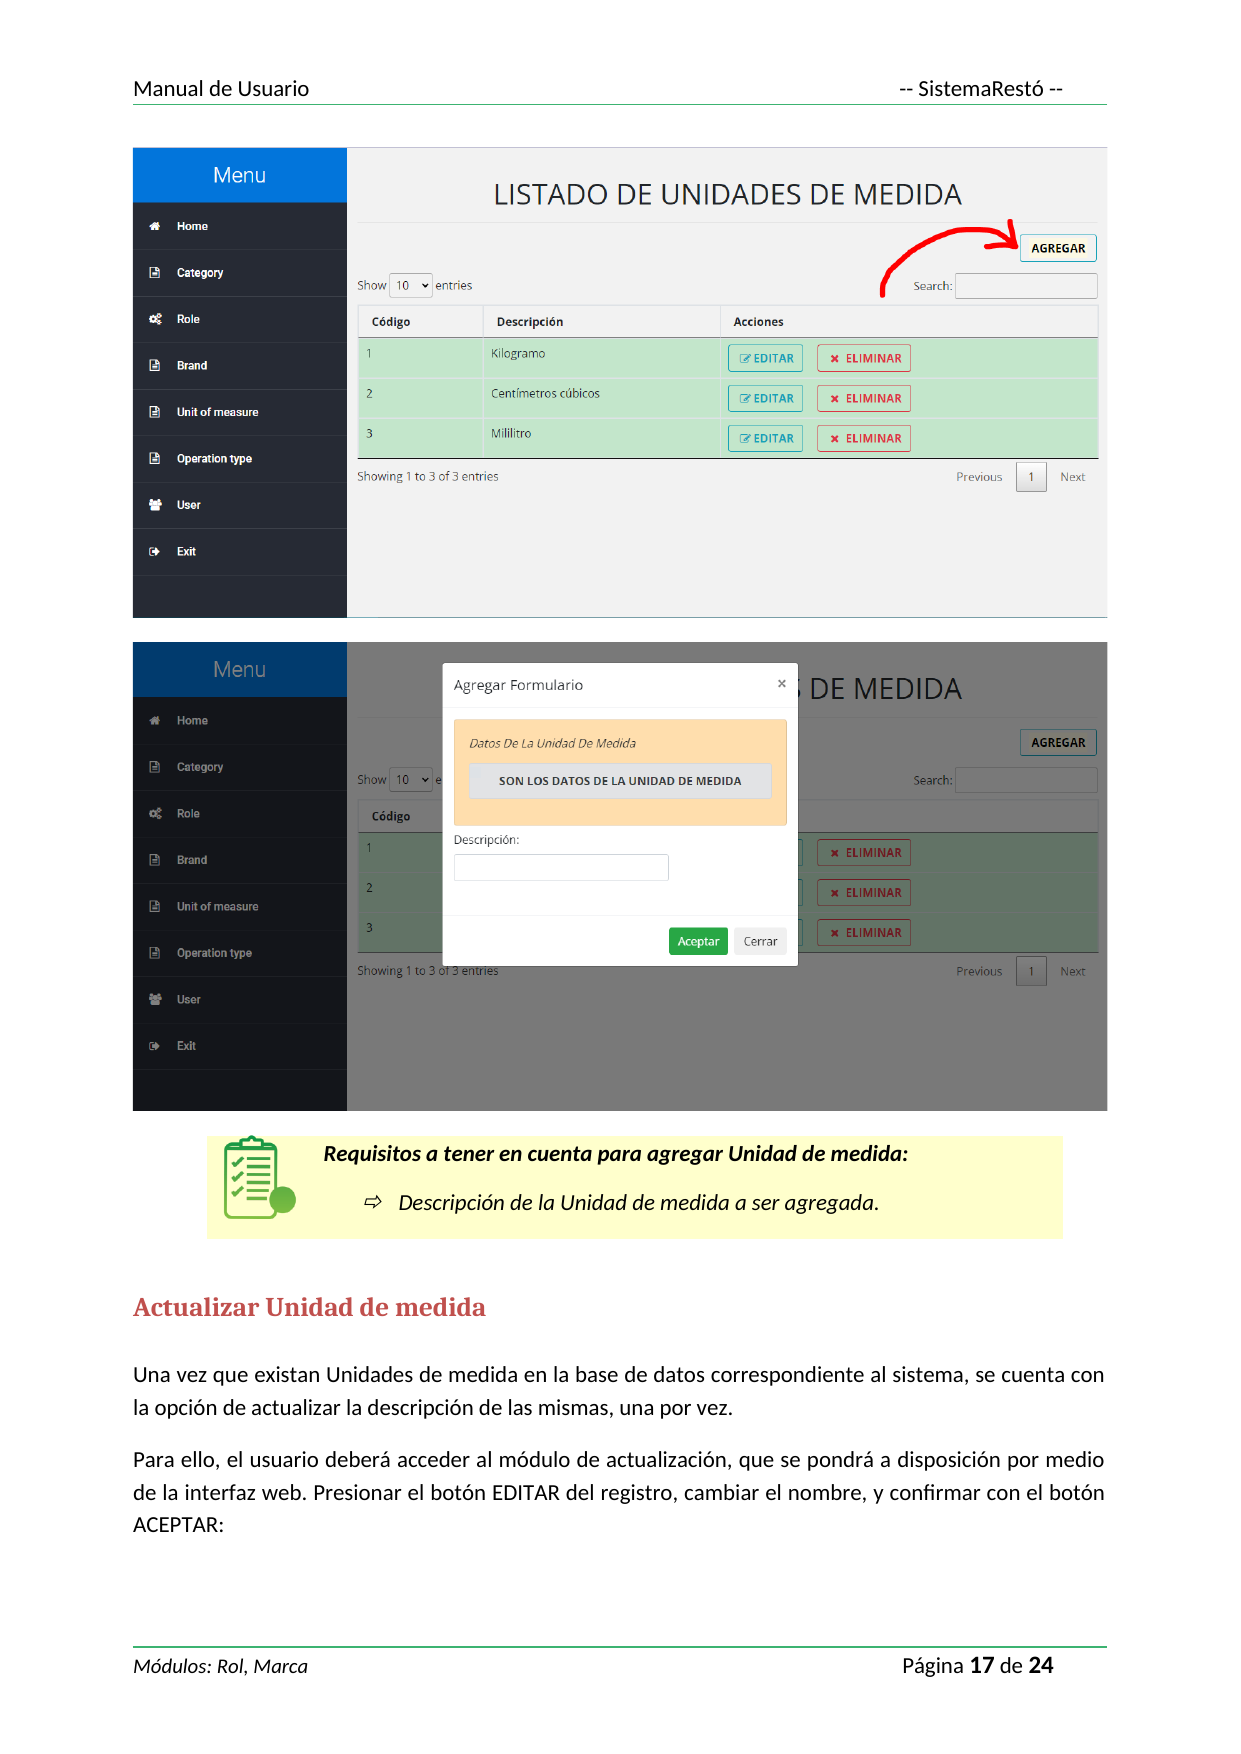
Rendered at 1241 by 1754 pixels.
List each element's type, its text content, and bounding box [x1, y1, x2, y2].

text Una vez que existan Unidades de medida en la base de datos correspondiente al sistema, se cuenta con la opción de actualizar la descripción de las mismas, una por vez. [133, 1360, 1107, 1421]
table_header [207, 1136, 312, 1239]
text Para ello, el usuario deberá acceder al módulo de actualización, que se pondrá a disposición por medio de la interfaz web. Presionar el botón EDITAR del registro, cambiar el nombre, y confirmar con el botón ACEPTAR: [133, 1446, 1107, 1538]
table_header Requisitos a tener en cuenta para agregar Unidad de medida: Descripción de la Unidad de medida a ser agregada. [312, 1136, 1063, 1239]
picture [132, 147, 1108, 618]
picture [218, 1135, 301, 1219]
subtitle Actualizar Unidad de medida [133, 1292, 1107, 1324]
picture [132, 642, 1108, 1111]
